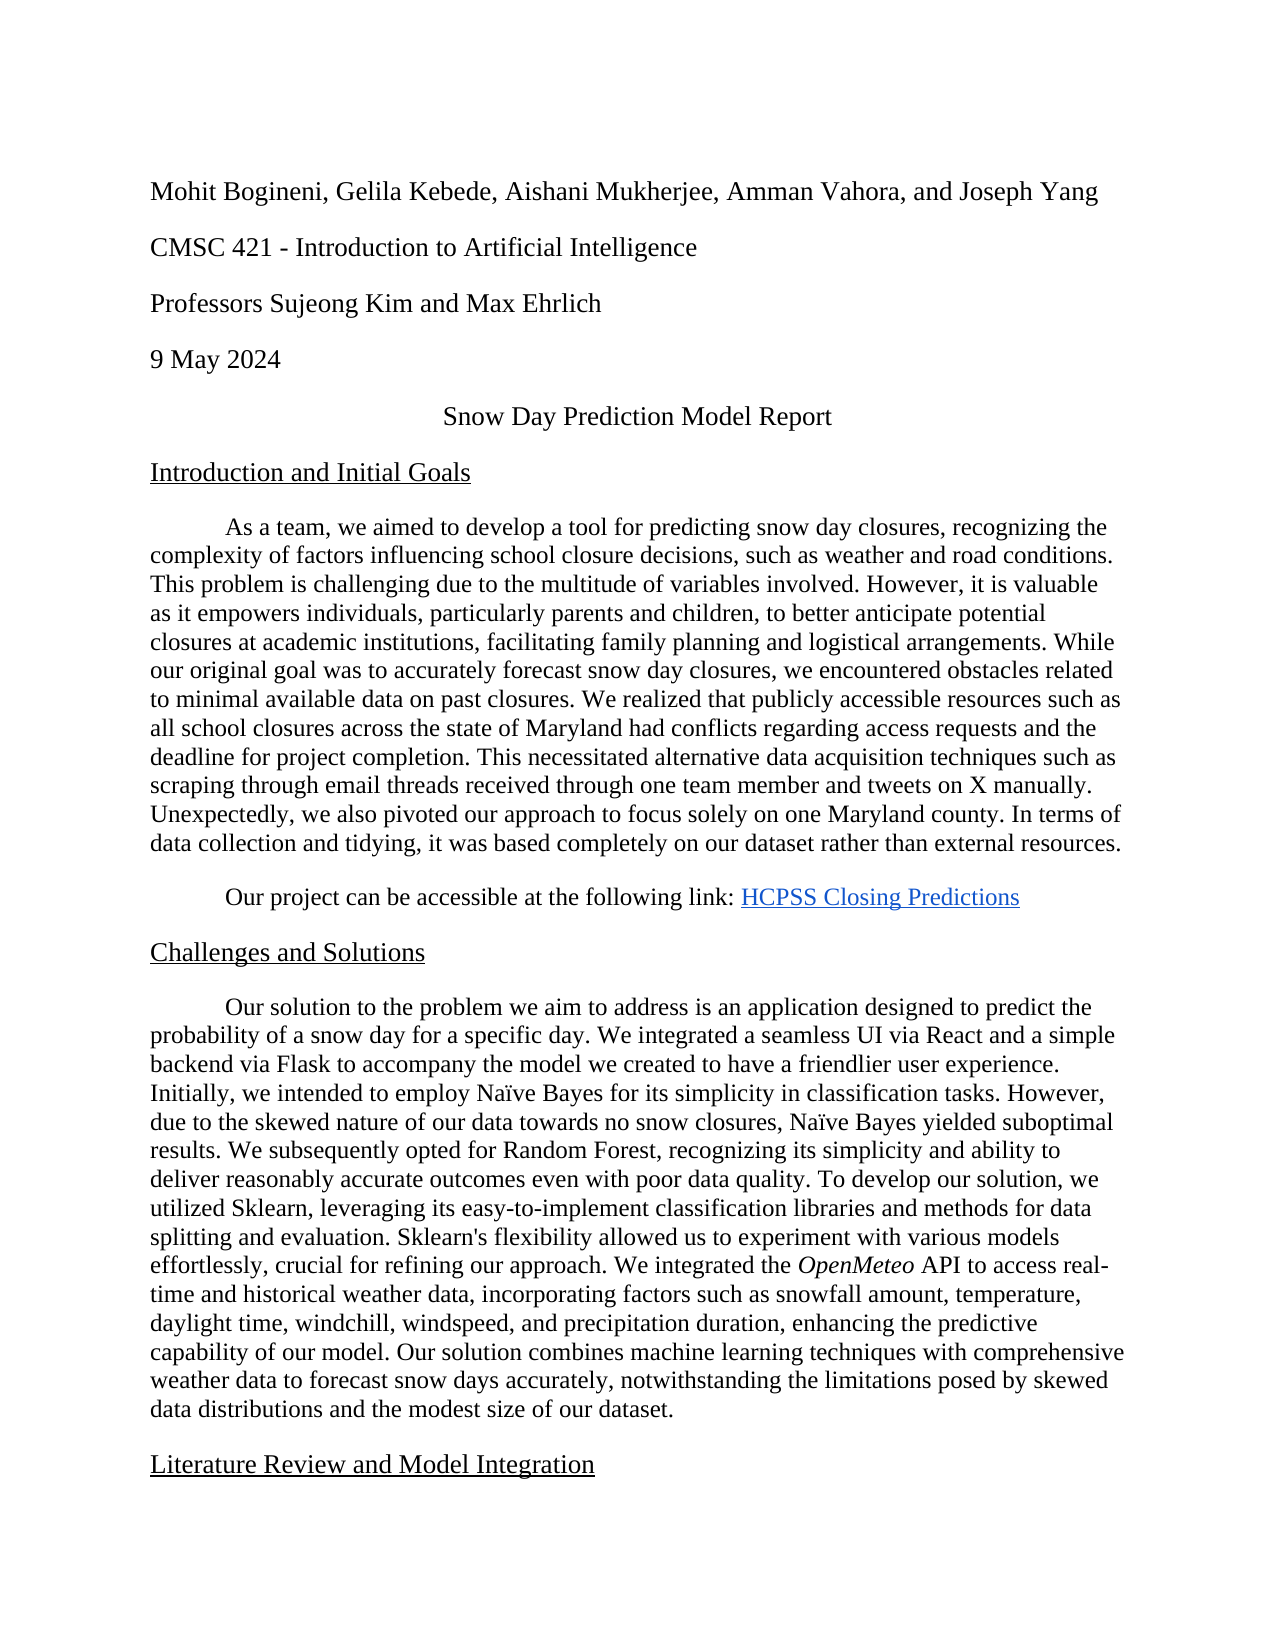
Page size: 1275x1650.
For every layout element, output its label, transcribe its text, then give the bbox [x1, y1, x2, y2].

text Our project can be accessible at the following link: HCPSS Closing Predictions [150, 882, 1125, 911]
text 9 May 2024 [150, 343, 1125, 374]
text Literature Review and Model Integration [150, 1448, 1125, 1479]
text Professors Sujeong Kim and Max Ehrlich [150, 287, 1125, 318]
text Snow Day Prediction Model Report [150, 399, 1125, 431]
text CMSC 421 - Introduction to Artificial Intelligence [150, 231, 1125, 262]
text Challenges and Solutions [150, 936, 1125, 967]
text As a team, we aimed to develop a tool for predicting snow day closures, recognizing the complexity of factors influencing school closure decisions, such as weather and road conditions. This problem is challenging due to the multitude of variables involved. However, it is valuable as it empowers individuals, particularly parents and children, to better anticipate potential closures at academic institutions, facilitating family planning and logistical arrangements. While our original goal was to accurately forecast snow day closures, we encountered obstacles related to minimal available data on past closures. We realized that publicly accessible resources such as all school closures across the state of Maryland had conflicts regarding access requests and the deadline for project completion. This necessitated alternative data acquisition techniques such as scraping through email threads received through one team member and tweets on X manually. Unexpectedly, we also pivoted our approach to focus solely on one Maryland county. In terms of data collection and tidying, it was based completely on our dataset rather than external resources. [150, 512, 1125, 857]
text Mohit Bogineni, Gelila Kebede, Aishani Mukherjee, Amman Vahora, and Joseph Yang [150, 175, 1125, 206]
text Our solution to the problem we aim to address is an application designed to predict the probability of a snow day for a specific day. We integrated a seamless UI via React and a simple backend via Flask to accompany the model we created to have a friendlier user experience. Initially, we intended to employ Naïve Bayes for its simplicity in classification tasks. However, due to the skewed nature of our data towards no snow closures, Naïve Bayes yielded suboptimal results. We subsequently opted for Random Forest, recognizing its simplicity and ability to deliver reasonably accurate outcomes even with poor data quality. To develop our solution, we utilized Sklearn, leveraging its easy-to-implement classification libraries and methods for data splitting and evaluation. Sklearn's flexibility allowed us to experiment with various models effortlessly, crucial for refining our approach. We integrated the OpenMeteo API to access real-time and historical weather data, incorporating factors such as snowfall amount, temperature, daylight time, windchill, windspeed, and precipitation duration, enhancing the predictive capability of our model. Our solution combines machine learning techniques with comprehensive weather data to forecast snow days accurately, notwithstanding the limitations posed by skewed data distributions and the modest size of our dataset. [150, 992, 1125, 1423]
text Introduction and Initial Goals [150, 456, 1125, 487]
